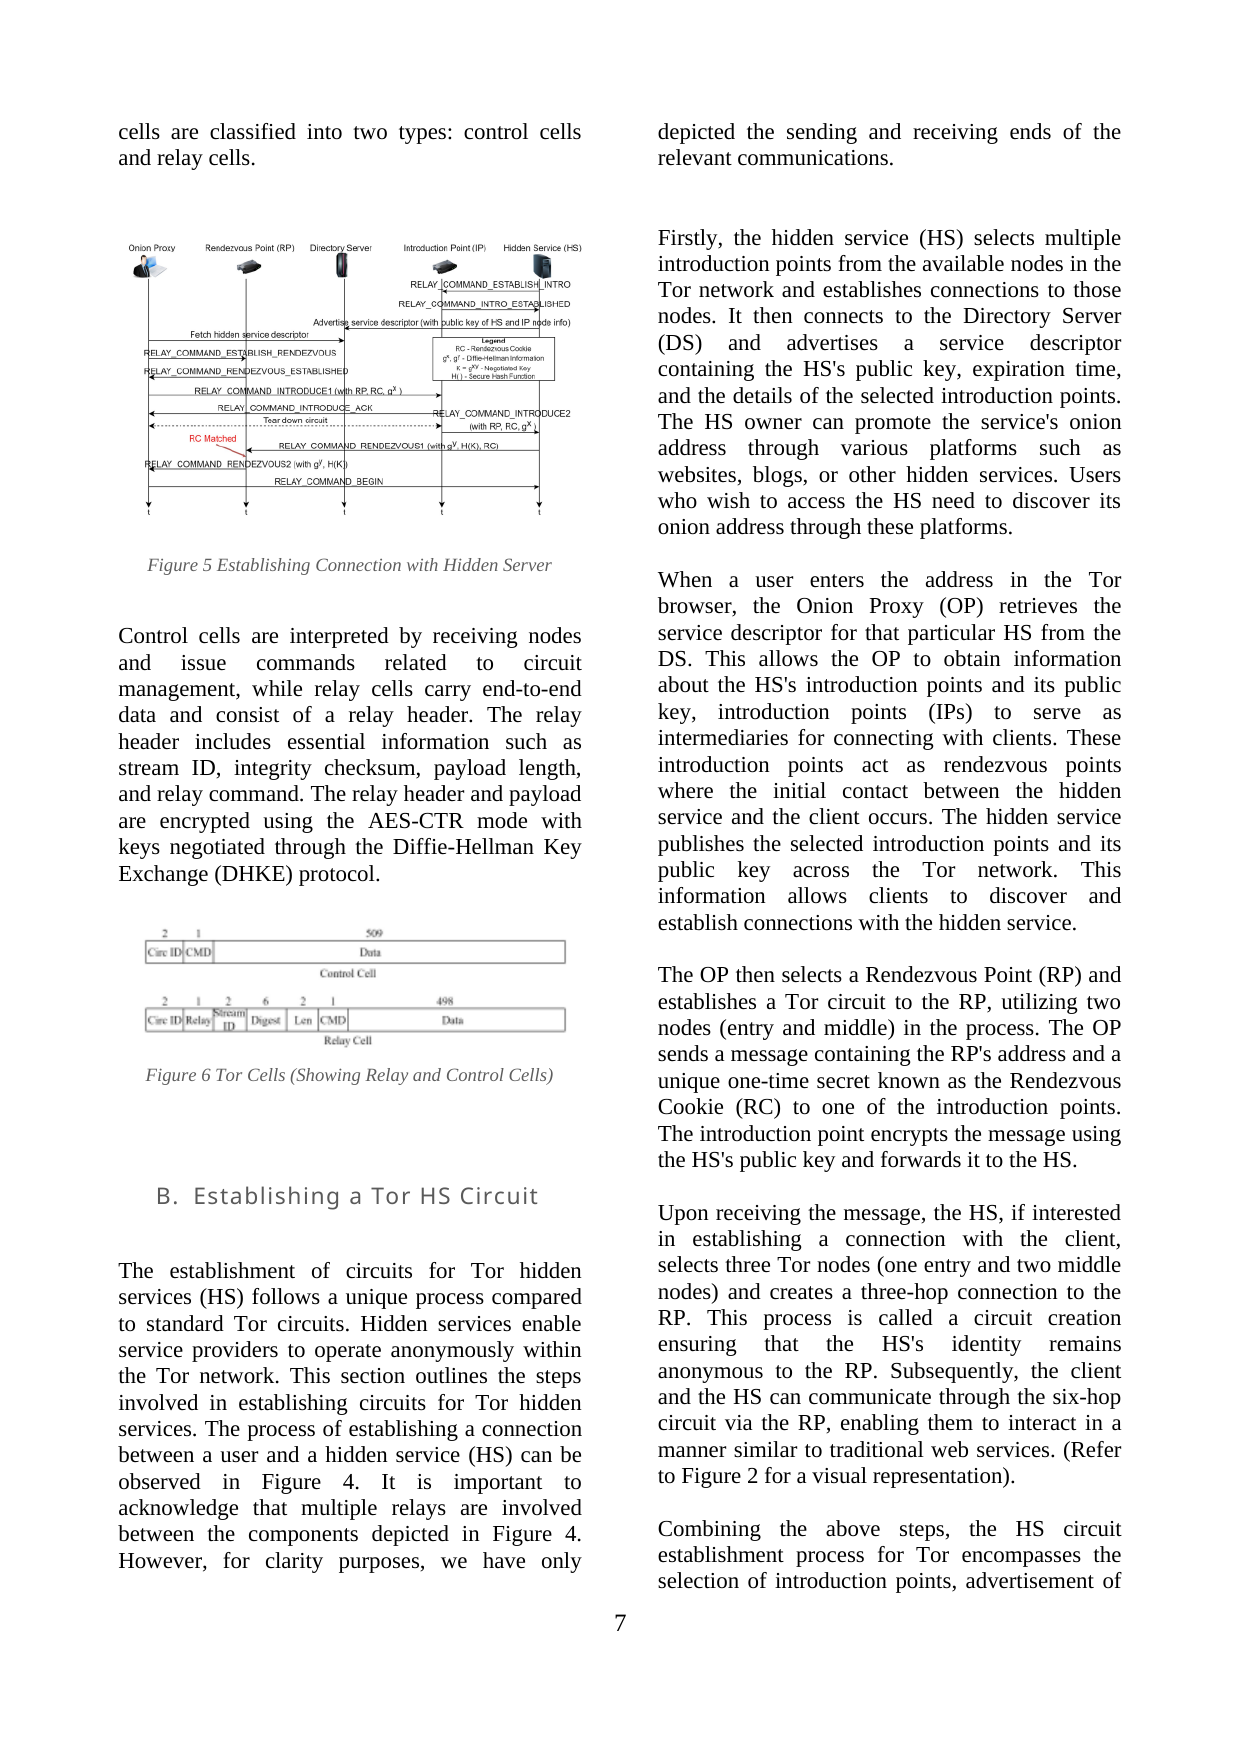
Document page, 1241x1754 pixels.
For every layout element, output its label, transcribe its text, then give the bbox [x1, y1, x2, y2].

text The establishment of circuits for Tor hidden services (HS) follows a unique process compared to standard Tor circuits. Hidden services enable service providers to operate anonymously within the Tor network. This section outlines the steps involved in establishing circuits for Tor hidden services. The process of establishing a connection between a user and a hidden service (HS) can be observed in Figure 4. It is important to acknowledge that multiple relays are involved between the components depicted in Figure 4. However, for clarity purposes, we have only depicted the sending and receiving ends of the relevant communications. [118, 1257, 583, 1573]
text The OP then selects a Rendezvous Point (RP) and establishes a Tor circuit to the RP, utilizing two nodes (entry and middle) in the process. The OP sends a message containing the RP's address and a unique one-time secret known as the Rendezvous Cookie (RC) to one of the introduction points. The introduction point encrypts the message using the HS's public key and forwards it to the HS. [658, 961, 1122, 1172]
text Upon receiving the message, the HS, if interested in establishing a connection with the client, selects three Tor nodes (one entry and two middle nodes) and creates a three-hop connection to the RP. This process is called a circuit creation ensuring that the HS's identity remains anonymous to the RP. Subsequently, the client and the HS can communicate through the six-hop circuit via the RP, enabling them to interact in a manner similar to traditional web services. (Refer to Figure 2 for a visual representation). [658, 1199, 1122, 1488]
picture [120, 912, 581, 1064]
text Firstly, the hidden service (HS) selects multiple introduction points from the available nodes in the Tor network and establishes connections to those nodes. It then connects to the Directory Server (DS) and advertises a service descriptor containing the HS's public key, expiration time, and the details of the selected introduction points. The HS owner can promote the service's onion address through various platforms such as websites, blogs, or other hidden services. Users who wish to access the HS need to discover its onion address through these platforms. [658, 223, 1122, 540]
text When a user enters the address in the Tor browser, the Onion Proxy (OP) retrieves the service descriptor for that particular HS from the DS. This allows the OP to obtain information about the HS's introduction points and its public key, introduction points (IPs) to serve as intermediaries for connecting with clients. These introduction points act as rendezvous points where the initial contact between the hidden service and the client occurs. The hidden service publishes the selected introduction points and its public key across the Tor network. This information allows clients to discover and establish connections with the hidden service. [658, 566, 1122, 935]
subtitle Establishing a Tor HS Circuit [156, 1180, 583, 1211]
picture [118, 226, 602, 525]
text Control cells are interpreted by receiving nodes and issue commands related to circuit management, while relay cells carry end-to-end data and consist of a relay header. The relay header includes essential information such as stream ID, integrity checksum, payload length, and relay command. The relay header and payload are encrypted using the AES-CTR mode with keys negotiated through the Diffie-Hellman Key Exchange (DHKE) protocol. [118, 622, 583, 886]
